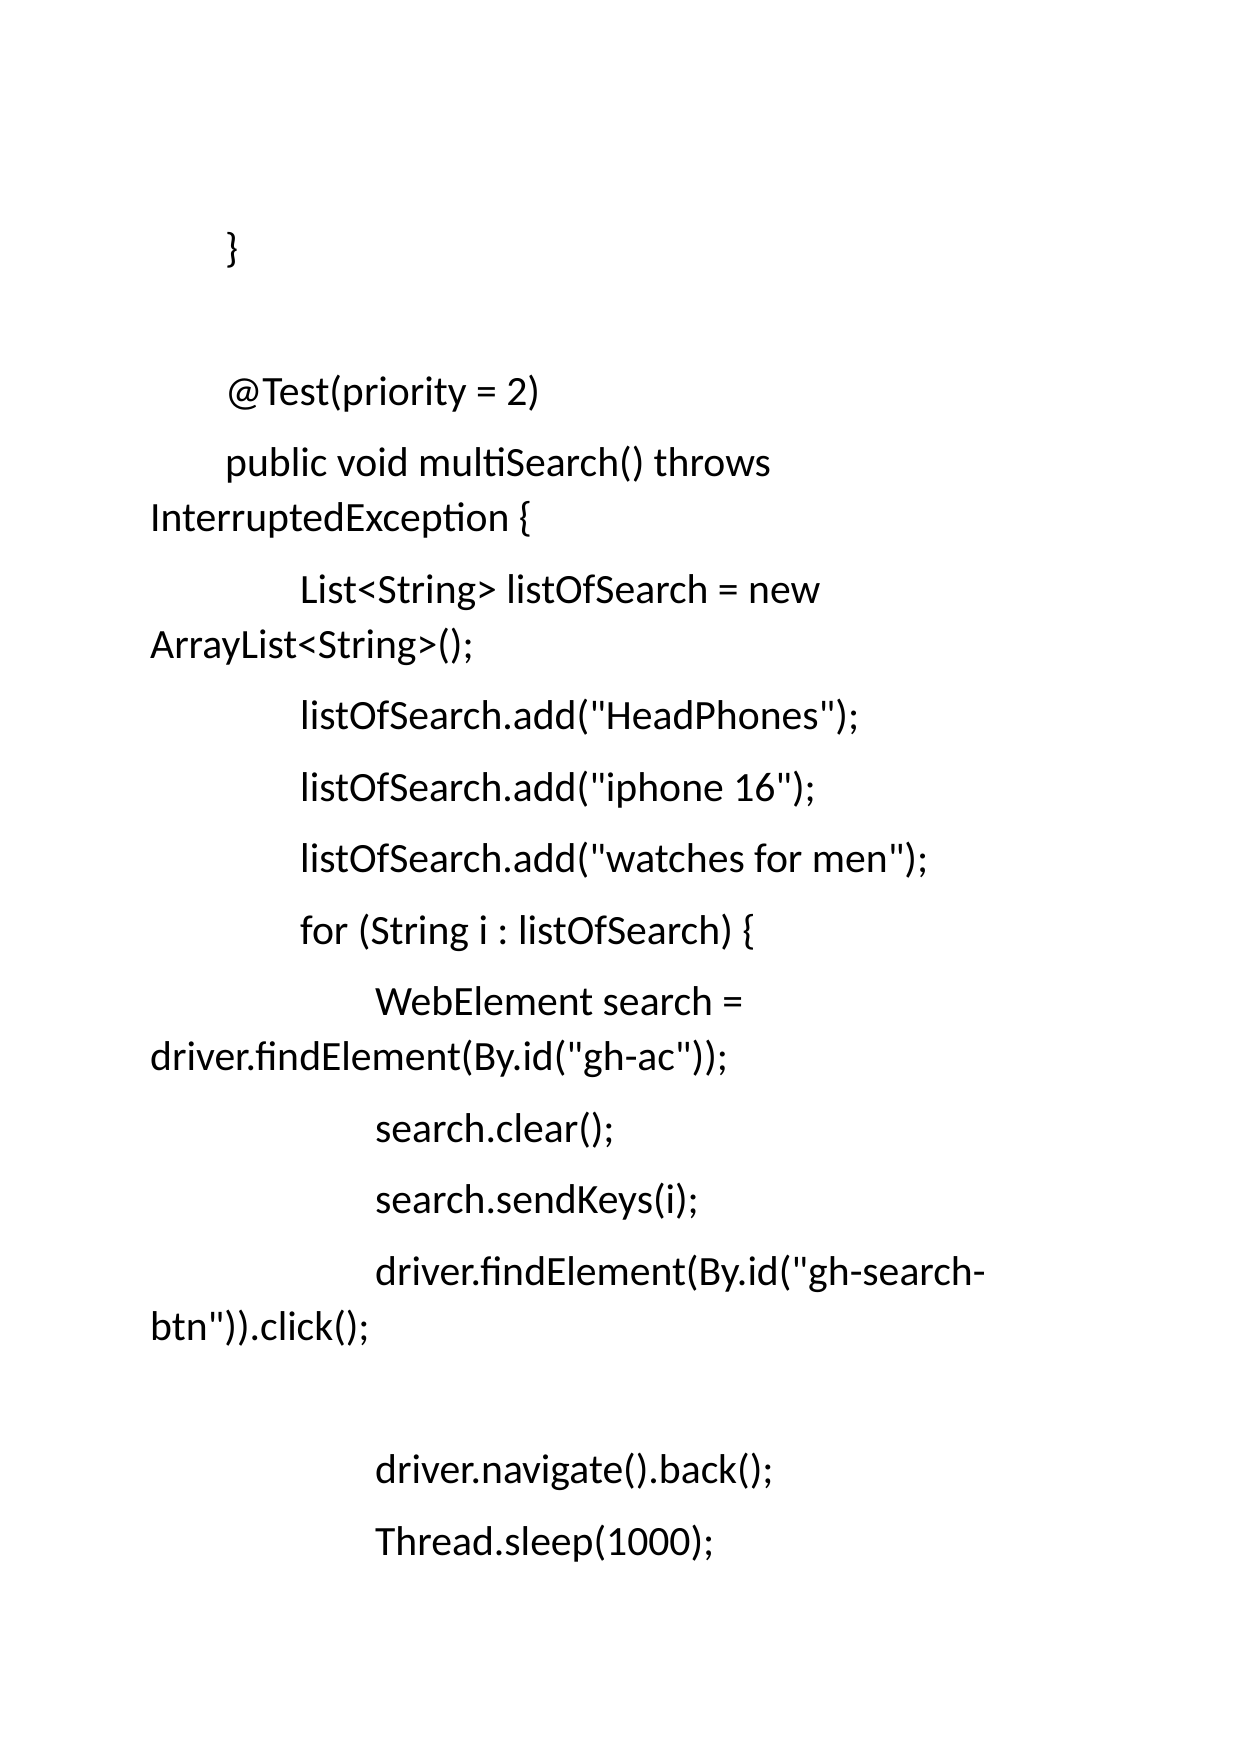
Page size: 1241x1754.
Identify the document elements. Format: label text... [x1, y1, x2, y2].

text for (String i : listOfSearch) { [150, 904, 1090, 955]
text search.clear(); [150, 1102, 1090, 1153]
text WebElement search = driver.findElement(By.id("gh-ac")); [150, 975, 1090, 1081]
text driver.findElement(By.id("gh-search-btn")).click(); [150, 1245, 1090, 1351]
text public void multiSearch() throws InterruptedException { [150, 436, 1090, 542]
text Thread.sleep(1000); [150, 1514, 1090, 1565]
text search.sendKeys(i); [150, 1173, 1090, 1224]
text List<String> listOfSearch = new ArrayList<String>(); [150, 563, 1090, 668]
text } [150, 222, 1090, 272]
text listOfSearch.add("HeadPhones"); [150, 689, 1090, 740]
text driver.navigate().back(); [150, 1443, 1090, 1494]
text listOfSearch.add("iphone 16"); [150, 761, 1090, 812]
text @Test(priority = 2) [150, 365, 1090, 416]
text listOfSearch.add("watches for men"); [150, 832, 1090, 883]
